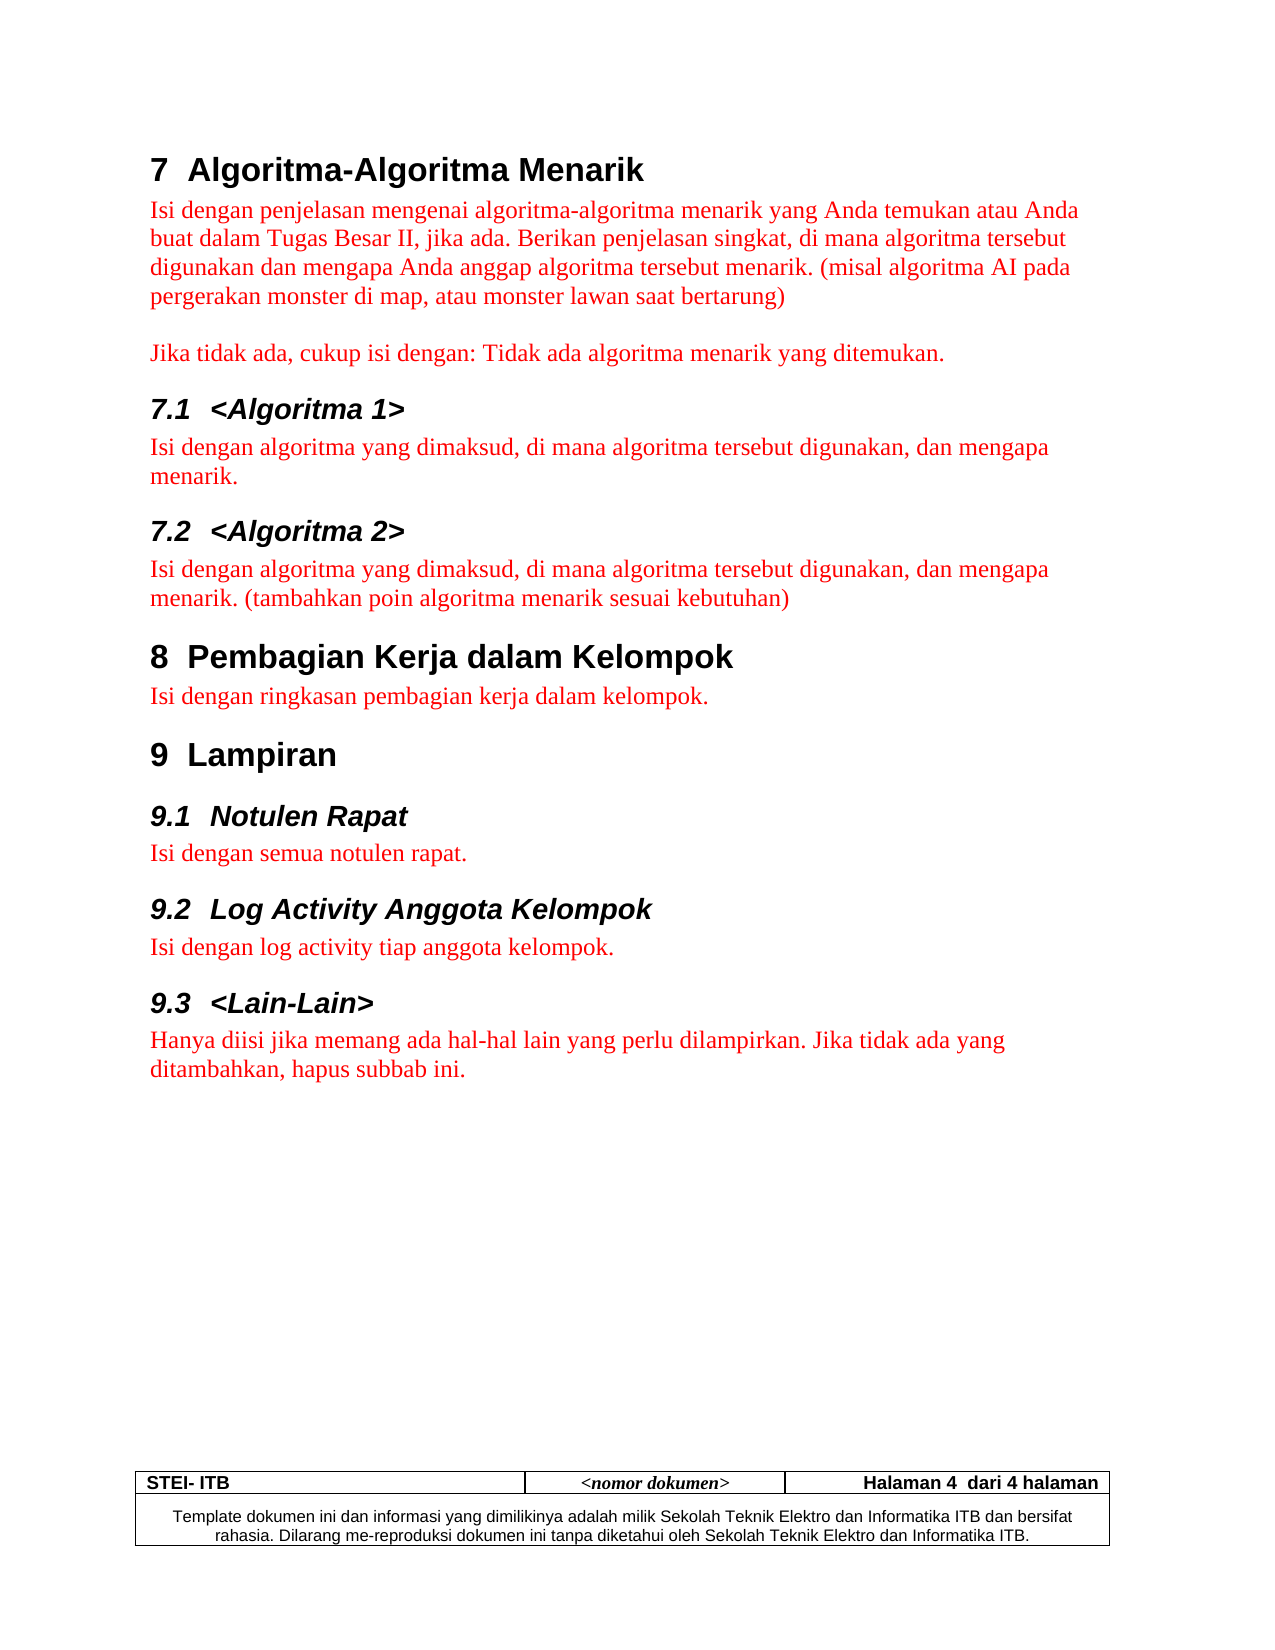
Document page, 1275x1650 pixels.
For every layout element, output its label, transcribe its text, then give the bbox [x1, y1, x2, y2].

subtitle Log Activity Anggota Kelompok [150, 892, 1125, 926]
subtitle <Algoritma 2> [150, 514, 1125, 548]
subtitle Lampiran [150, 735, 1125, 774]
text Isi dengan algoritma yang dimaksud, di mana algoritma tersebut digunakan, dan mengapa menarik. [150, 432, 1125, 489]
text Jika tidak ada, cukup isi dengan: Tidak ada algoritma menarik yang ditemukan. [150, 338, 1125, 367]
subtitle Pembagian Kerja dalam Kelompok [150, 637, 1125, 675]
text Isi dengan algoritma yang dimaksud, di mana algoritma tersebut digunakan, dan mengapa menarik. (tambahkan poin algoritma menarik sesuai kebutuhan) [150, 554, 1125, 612]
text Isi dengan log activity tiap anggota kelompok. [150, 932, 1125, 961]
text Isi dengan penjelasan mengenai algoritma-algoritma menarik yang Anda temukan atau Anda buat dalam Tugas Besar II, jika ada. Berikan penjelasan singkat, di mana algoritma tersebut digunakan dan mengapa Anda anggap algoritma tersebut menarik. (misal algoritma AI pada pergerakan monster di map, atau monster lawan saat bertarung) [150, 195, 1125, 310]
subtitle <Lain-Lain> [150, 986, 1125, 1019]
subtitle Algoritma-Algoritma Menarik [150, 150, 1125, 188]
subtitle <Algoritma 1> [150, 392, 1125, 426]
text Isi dengan ringkasan pembagian kerja dalam kelompok. [150, 681, 1125, 710]
text Hanya diisi jika memang ada hal-hal lain yang perlu dilampirkan. Jika tidak ada yang ditambahkan, hapus subbab ini. [150, 1026, 1125, 1083]
text Isi dengan semua notulen rapat. [150, 838, 1125, 867]
subtitle Notulen Rapat [150, 799, 1125, 832]
